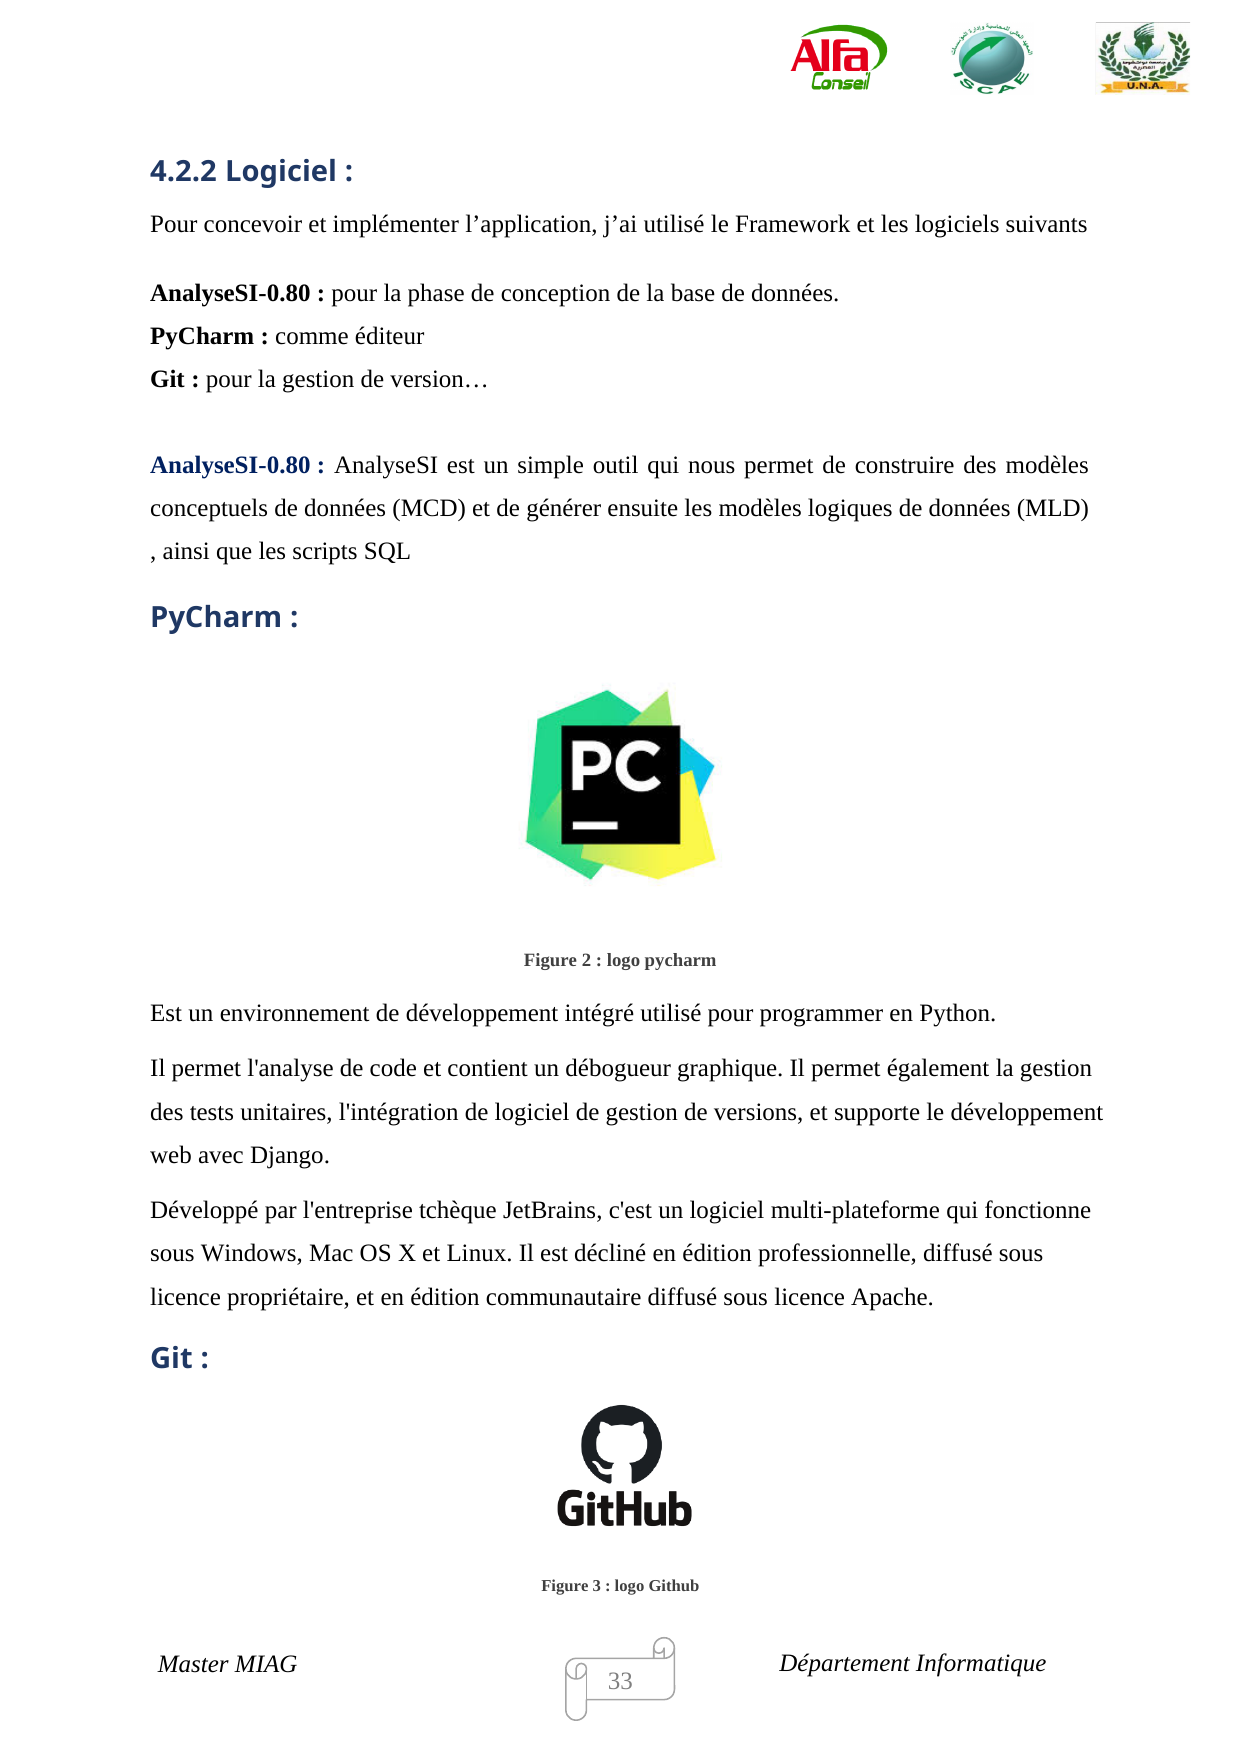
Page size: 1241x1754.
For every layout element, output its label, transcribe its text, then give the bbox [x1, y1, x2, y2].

subtitle Logiciel : [150, 150, 1090, 190]
text Pour concevoir et implémenter l’application, j’ai utilisé le Framework et les logiciels suivants [150, 209, 1090, 238]
text Développé par l'entreprise tchèque JetBrains, c'est un logiciel multi-plateforme qui fonctionne sous Windows, Mac OS X et Linux. Il est décliné en édition professionnelle, diffusé sous licence propriétaire, et en édition communautaire diffusé sous licence Apache. [150, 1195, 1105, 1310]
picture [489, 1396, 753, 1542]
list Git : pour la gestion de version… [150, 364, 1090, 393]
subtitle Git : [150, 1337, 1090, 1377]
picture [788, 19, 889, 94]
text AnalyseSI-0.80 : AnalyseSI est un simple outil qui nous permet de construire des modèles conceptuels de données (MCD) et de générer ensuite les modèles logiques de données (MLD) , ainsi que les scripts SQL [150, 450, 1090, 493]
text Figure 2 : logo pycharm [150, 949, 1090, 971]
text Figure 3 : logo Github [150, 1576, 1090, 1595]
list AnalyseSI-0.80 : pour la phase de conception de la base de données. [150, 278, 1090, 306]
list PyCharm : comme éditeur [150, 321, 1090, 349]
picture [950, 22, 1034, 95]
text Est un environnement de développement intégré utilisé pour programmer en Python. [150, 998, 1105, 1027]
subtitle PyCharm : [150, 596, 1090, 636]
picture [491, 655, 751, 915]
text AnalyseSI-0.80 : AnalyseSI est un simple outil qui nous permet de construire des modèles conceptuels de données (MCD) et de générer ensuite les modèles logiques de données (MLD) , ainsi que les scripts SQL [150, 522, 1090, 565]
picture [1095, 22, 1191, 95]
text Il permet l'analyse de code et contient un débogueur graphique. Il permet également la gestion des tests unitaires, l'intégration de logiciel de gestion de versions, et supporte le développement web avec Django. [150, 1053, 1105, 1168]
